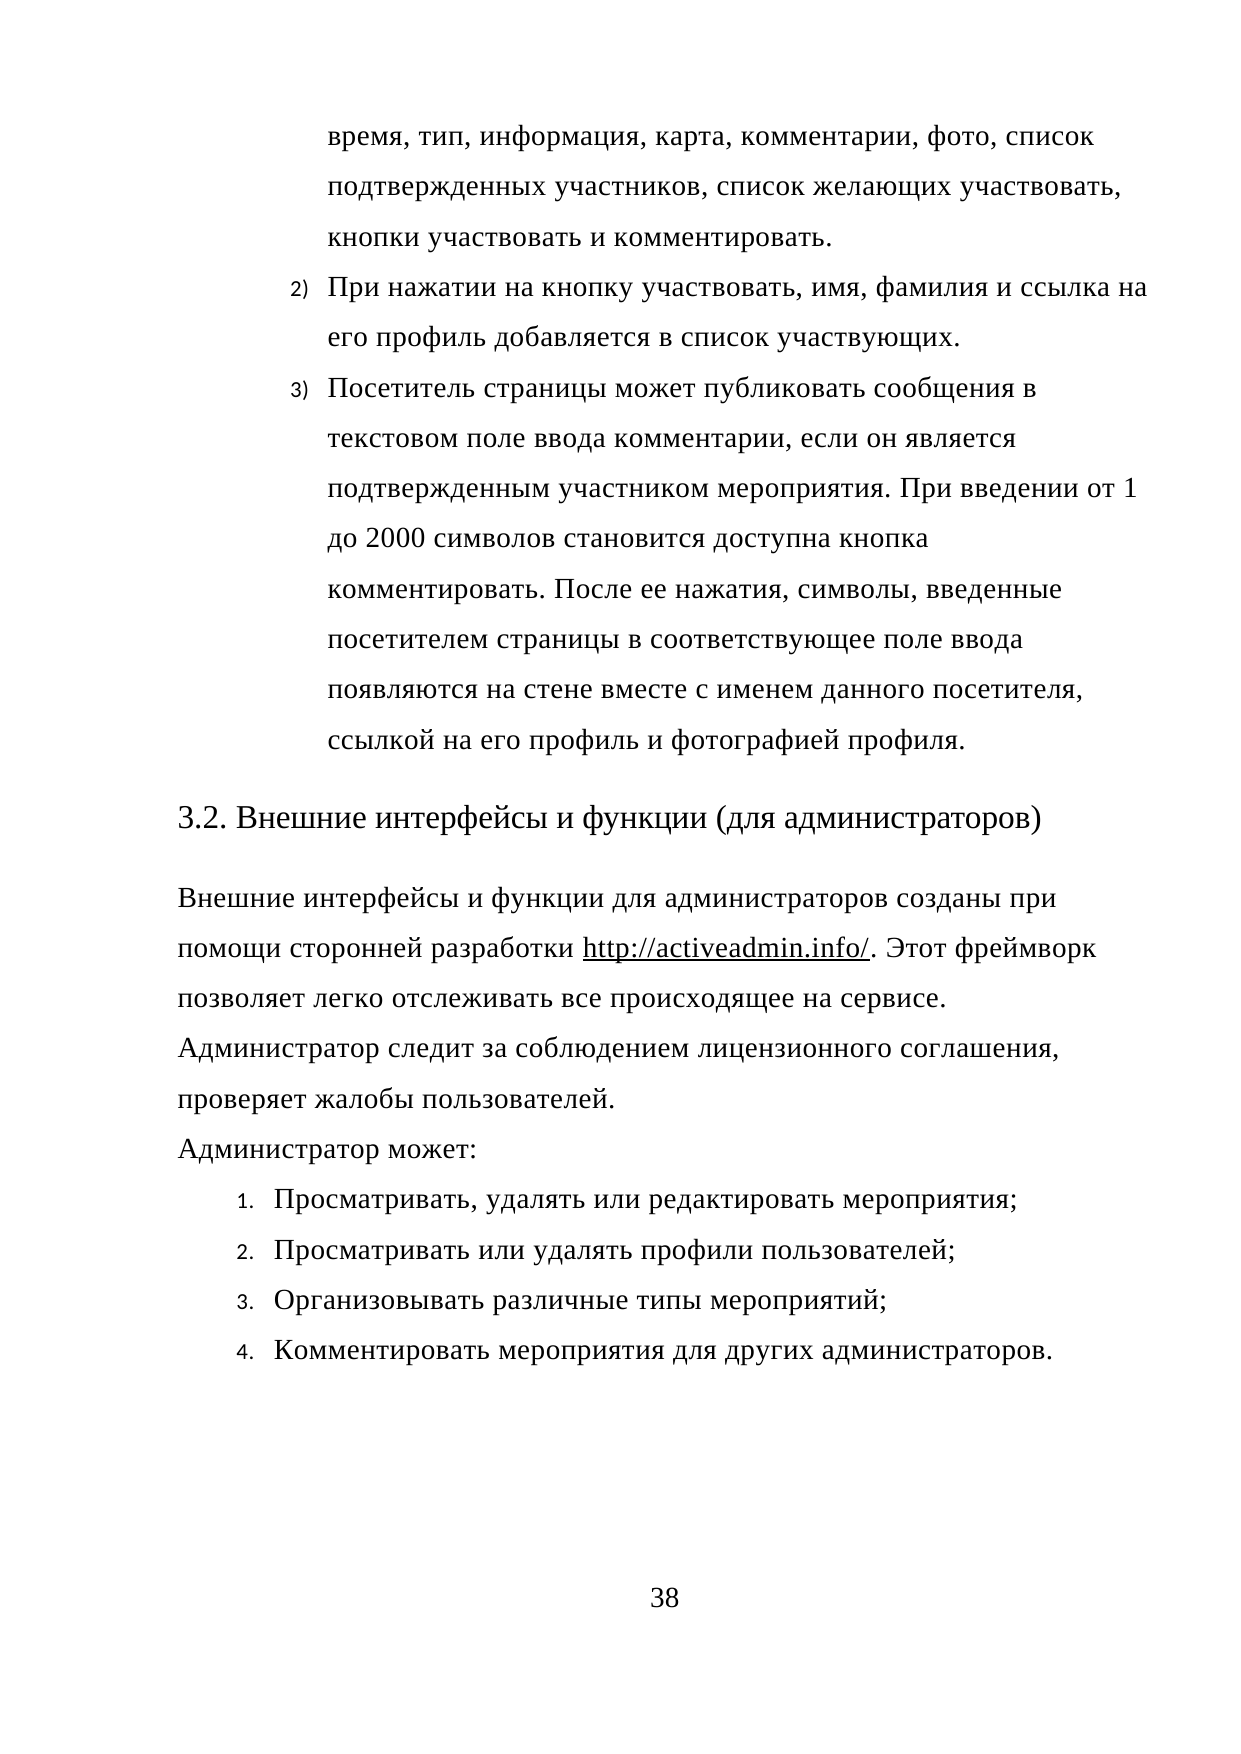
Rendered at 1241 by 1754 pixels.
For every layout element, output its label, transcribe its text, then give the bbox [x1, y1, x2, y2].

list Организовывать различные типы мероприятий; [236, 1282, 1152, 1316]
list Комментировать мероприятия для других администраторов. [236, 1332, 1152, 1366]
text Внешние интерфейсы и функции для администраторов созданы при помощи сторонней разработки http://activeadmin.info/. Этот фреймворк позволяет легко отслеживать все происходящее на сервисе. Администратор следит за соблюдением лицензионного соглашения, проверяет жалобы пользователей. [177, 880, 1152, 1114]
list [290, 118, 1152, 252]
list Просматривать, удалять или редактировать мероприятия; [236, 1182, 1152, 1215]
text Администратор может: [177, 1131, 1152, 1165]
subtitle Внешние интерфейсы и функции (для администраторов) [177, 797, 1152, 836]
list Посетитель страницы может публиковать сообщения в текстовом поле ввода комментарии, если он является подтвержденным участником мероприятия. При введении от 1 до 2000 символов становится доступна кнопка комментировать. После ее нажатия, символы, введенные посетителем страницы в соответствующее поле ввода появляются на стене вместе с именем данного посетителя, ссылкой на его профиль и фотографией профиля. [290, 370, 1152, 755]
list При нажатии на кнопку участвовать, имя, фамилия и ссылка на его профиль добавляется в список участвующих. [290, 269, 1152, 353]
list Просматривать или удалять профили пользователей; [236, 1232, 1152, 1265]
